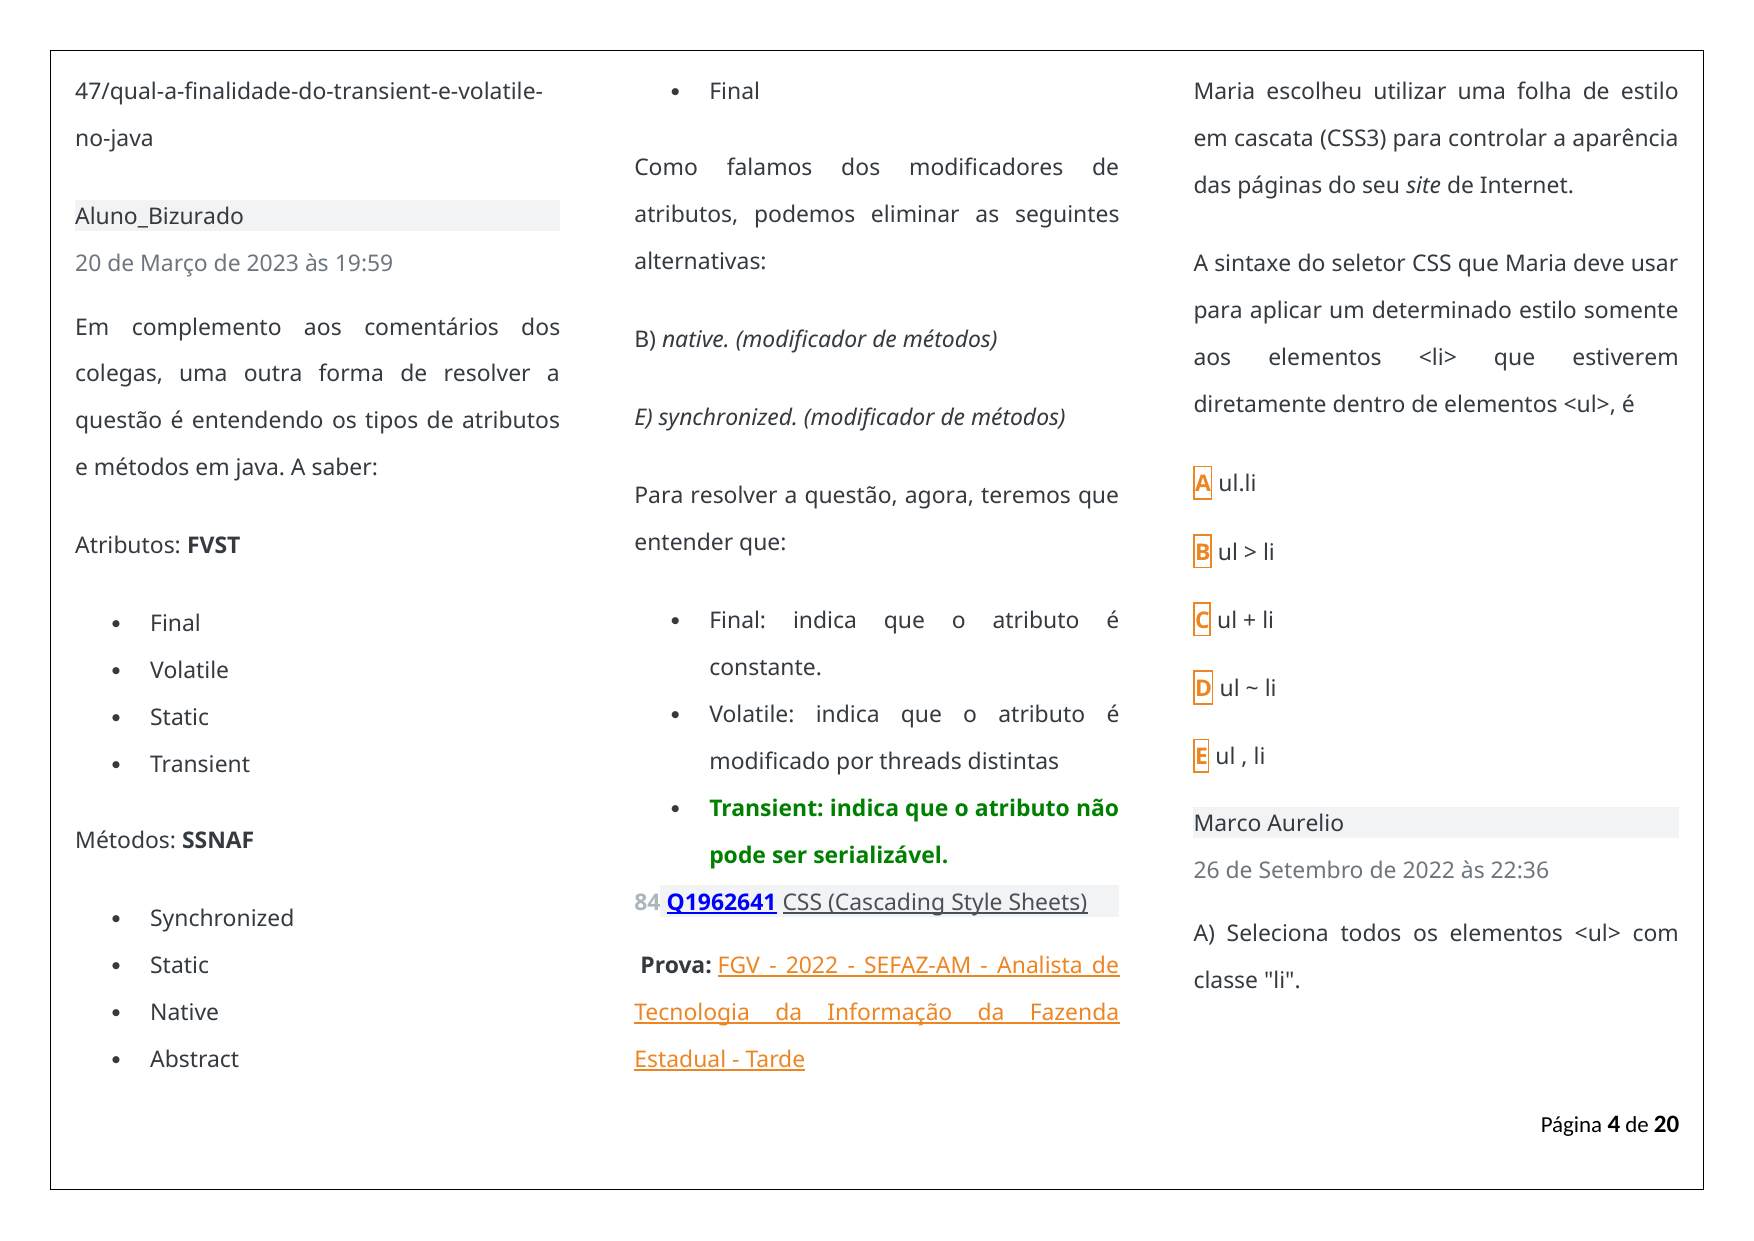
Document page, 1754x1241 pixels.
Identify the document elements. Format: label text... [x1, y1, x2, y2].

list Final [112, 607, 560, 638]
text Atributos: FVST [75, 529, 560, 560]
text Prova: FGV - 2022 - SEFAZ-AM - Analista de Tecnologia da Informação da Fazenda Estadual - Tarde [634, 949, 1119, 1022]
list Static [112, 701, 560, 732]
text 26 de Setembro de 2022 às 22:36 [1193, 854, 1679, 885]
text Maria escolheu utilizar uma folha de estilo em cascata (CSS3) para controlar a aparência das páginas do seu site de Internet. [1193, 75, 1679, 200]
list Static [112, 949, 560, 980]
text D ul ~ li [1213, 670, 1679, 705]
list Transient: indica que o atributo não pode ser serializável. [672, 792, 1119, 870]
text B ul > li [1212, 534, 1679, 568]
list Abstract [112, 1043, 560, 1074]
list Final [672, 75, 1119, 106]
text A sintaxe do seletor CSS que Maria deve usar para aplicar um determinado estilo somente aos elementos <li> que estiverem diretamente dentro de elementos <ul>, é [1193, 247, 1679, 419]
text Como falamos dos modificadores de atributos, podemos eliminar as seguintes alternativas: [634, 151, 1119, 276]
list Transient [112, 748, 560, 779]
text 20 de Março de 2023 às 19:59 [75, 247, 560, 278]
text A) Seleciona todos os elementos <ul> com classe "li". [1193, 917, 1679, 995]
text Prova: FGV - 2022 - SEFAZ-AM - Analista de Tecnologia da Informação da Fazenda Estadual - Tarde [634, 1024, 1119, 1074]
text Fonte: https://pt.stackoverflow.com/questions/116047/qual-a-finalidade-do-transient-e-volatile-no-java [75, 75, 560, 153]
text E) synchronized. (modificador de métodos) [634, 401, 1119, 432]
text Métodos: SSNAF [75, 824, 560, 855]
text B) native. (modificador de métodos) [634, 323, 1119, 354]
list Native [112, 996, 560, 1027]
text Aluno_Bizurado [75, 200, 560, 231]
text C ul + li [1211, 602, 1679, 636]
list Volatile: indica que o atributo é modificado por threads distintas [672, 698, 1119, 776]
list Volatile [112, 654, 560, 685]
list Synchronized [112, 902, 560, 933]
text A ul.li [1212, 466, 1679, 500]
text Em complemento aos comentários dos colegas, uma outra forma de resolver a questão é entendendo os tipos de atributos e métodos em java. A saber: [75, 310, 560, 482]
list Final: indica que o atributo é constante. [672, 604, 1119, 682]
text Marco Aurelio [1193, 807, 1679, 838]
text 84 Q1962641 CSS (Cascading Style Sheets) [660, 885, 1119, 917]
text Para resolver a questão, agora, teremos que entender que: [634, 479, 1119, 557]
text E ul , li [1209, 738, 1679, 773]
